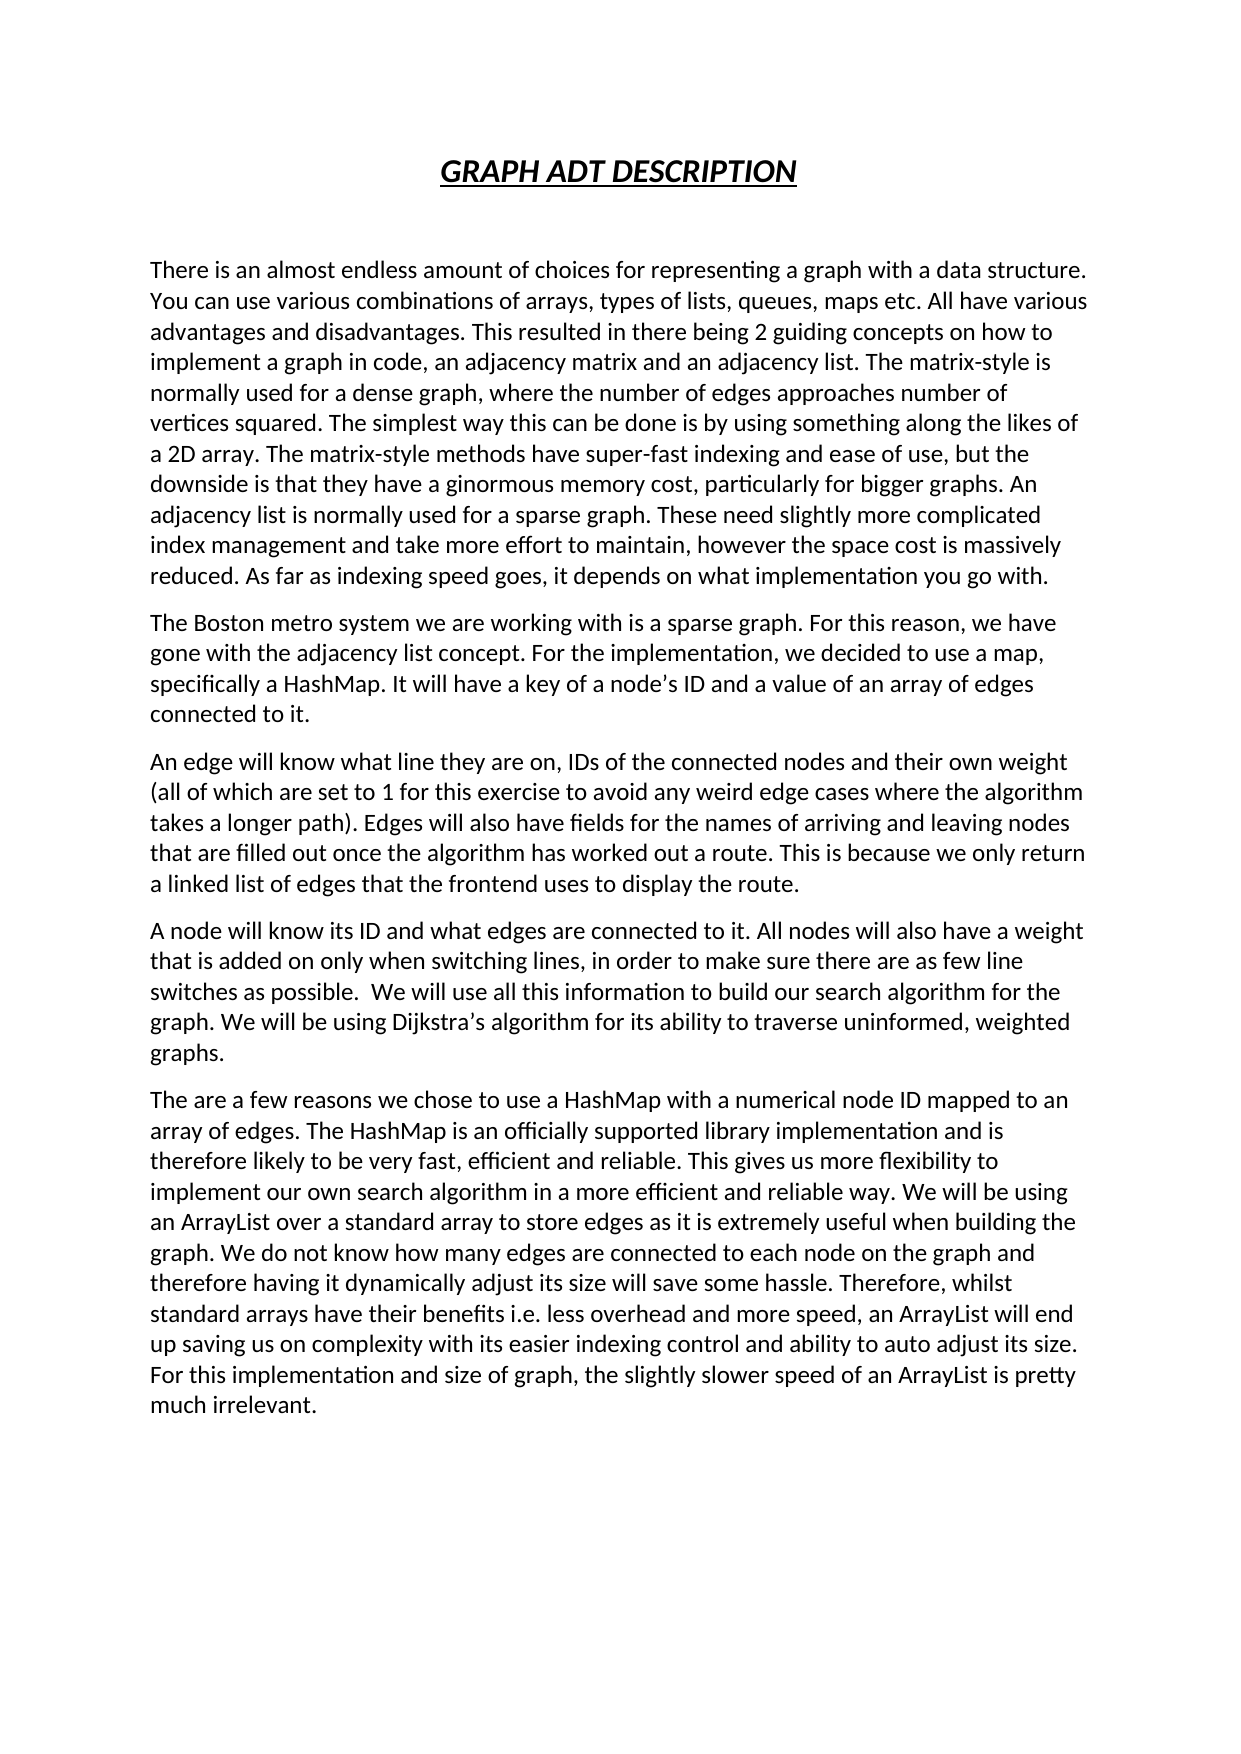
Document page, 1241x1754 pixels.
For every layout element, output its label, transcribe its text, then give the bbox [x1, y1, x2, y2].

text The are a few reasons we chose to use a HashMap with a numerical node ID mapped to an array of edges. The HashMap is an officially supported library implementation and is therefore likely to be very fast, efficient and reliable. This gives us more flexibility to implement our own search algorithm in a more efficient and reliable way. We will be using an ArrayList over a standard array to store edges as it is extremely useful when building the graph. We do not know how many edges are connected to each node on the graph and therefore having it dynamically adjust its size will save some hassle. Therefore, whilst standard arrays have their benefits i.e. less overhead and more speed, an ArrayList will end up saving us on complexity with its easier indexing control and ability to auto adjust its size. For this implementation and size of graph, the slightly slower speed of an ArrayList is pretty much irrelevant. [150, 1084, 1090, 1420]
text A node will know its ID and what edges are connected to it. All nodes will also have a weight that is added on only when switching lines, in order to make sure there are as few line switches as possible. We will use all this information to build our search algorithm for the graph. We will be using Dijkstra’s algorithm for its ability to traverse uninformed, weighted graphs. [150, 915, 1090, 1068]
text GRAPH ADT DESCRIPTION [150, 150, 1090, 191]
text The Boston metro system we are working with is a sparse graph. For this reason, we have gone with the adjacency list concept. For the implementation, we decided to use a map, specifically a HashMap. It will have a key of a node’s ID and a value of an array of edges connected to it. [150, 607, 1090, 729]
text There is an almost endless amount of choices for representing a graph with a data structure. You can use various combinations of arrays, types of lists, queues, maps etc. All have various advantages and disadvantages. This resulted in there being 2 guiding concepts on how to implement a graph in code, an adjacency matrix and an adjacency list. The matrix-style is normally used for a dense graph, where the number of edges approaches number of vertices squared. The simplest way this can be done is by using something along the likes of a 2D array. The matrix-style methods have super-fast indexing and ease of use, but the downside is that they have a ginormous memory cost, particularly for bigger graphs. An adjacency list is normally used for a sparse graph. These need slightly more complicated index management and take more effort to maintain, however the space cost is massively reduced. As far as indexing speed goes, it depends on what implementation you go with. [150, 254, 1090, 590]
text An edge will know what line they are on, IDs of the connected nodes and their own weight (all of which are set to 1 for this exercise to avoid any weird edge cases where the algorithm takes a longer path). Edges will also have fields for the names of arriving and leaving nodes that are filled out once the algorithm has worked out a route. This is because we only return a linked list of edges that the frontend uses to display the route. [150, 746, 1090, 898]
